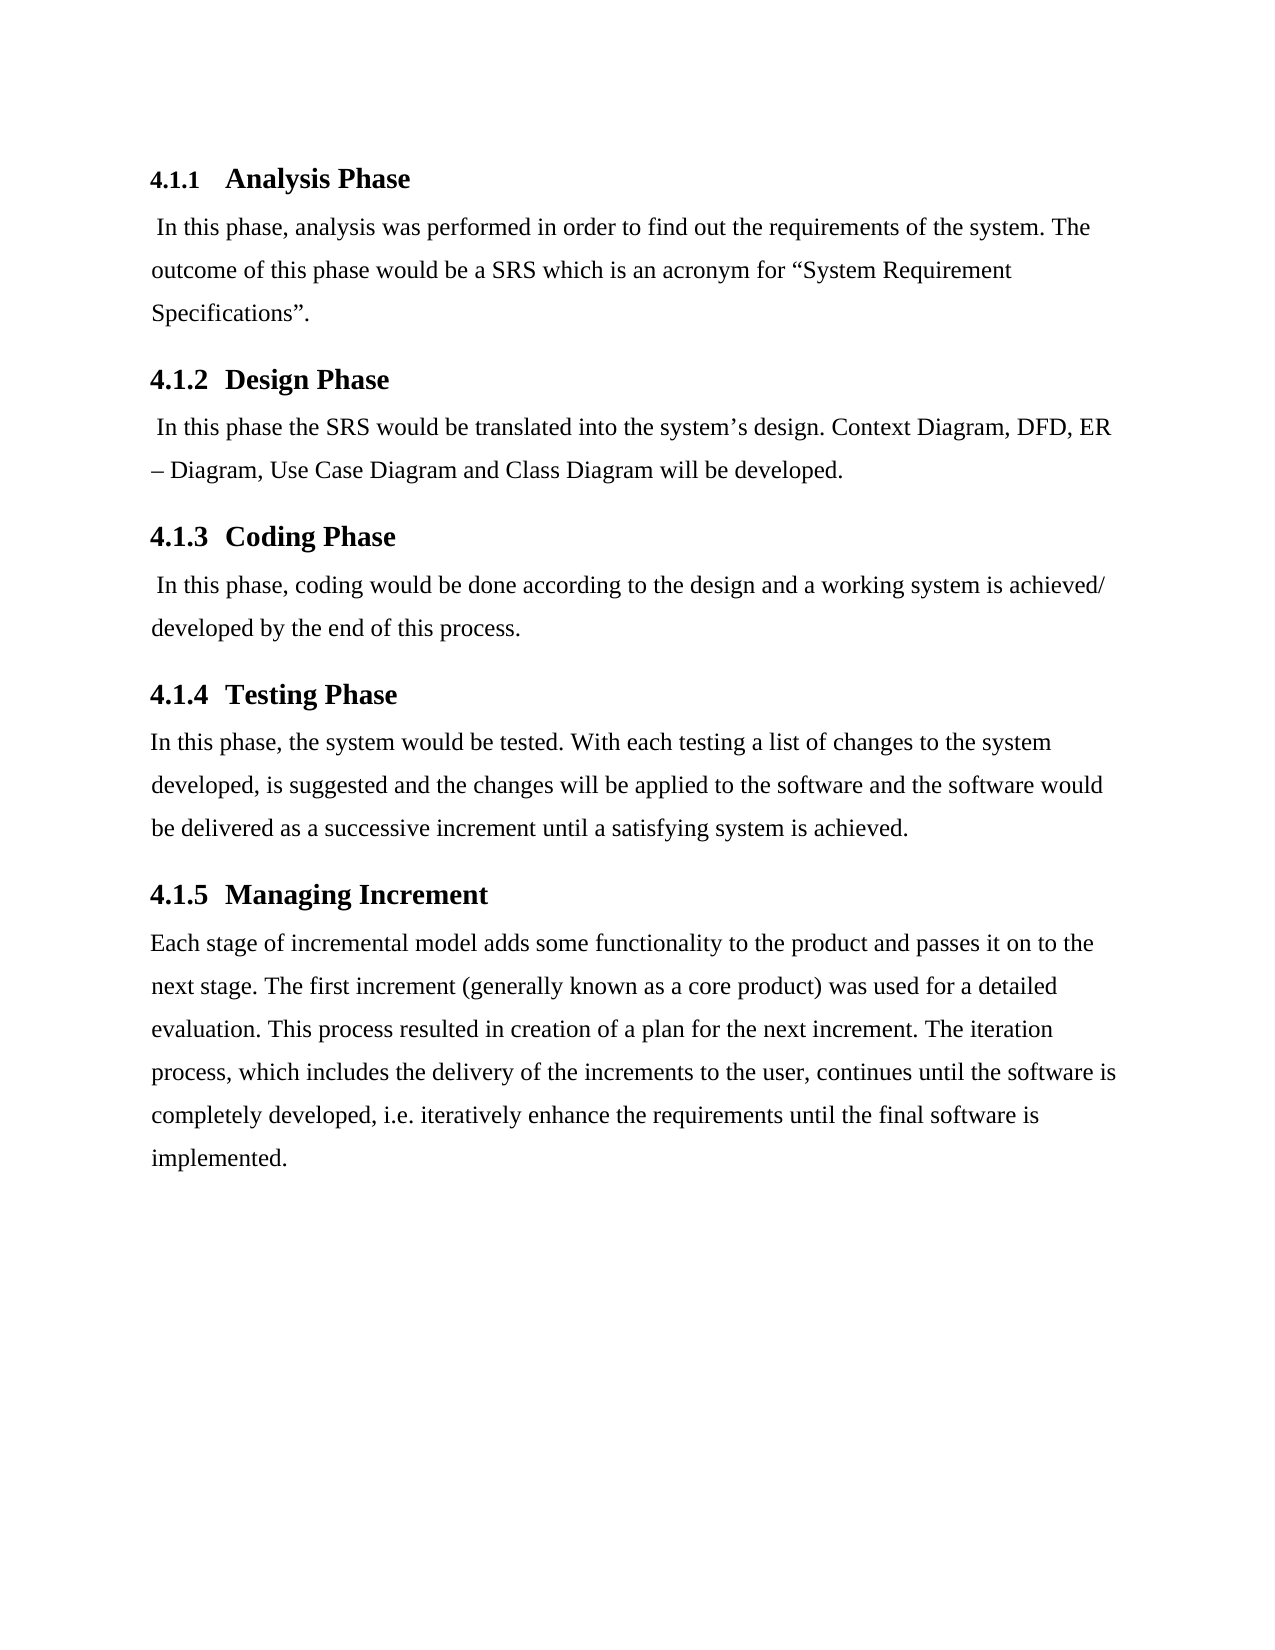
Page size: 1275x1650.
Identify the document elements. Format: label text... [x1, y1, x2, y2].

text In this phase, coding would be done according to the design and a working system is achieved/ developed by the end of this process. [150, 570, 1118, 642]
subtitle Design Phase [150, 362, 1118, 396]
text In this phase, the system would be tested. With each testing a list of changes to the system developed, is suggested and the changes will be applied to the software and the software would be delivered as a successive increment until a satisfying system is achieved. [150, 727, 1118, 842]
subtitle Testing Phase [150, 677, 1118, 710]
text Each stage of incremental model adds some functionality to the product and passes it on to the next stage. The first increment (generally known as a core product) was used for a detailed evaluation. This process resulted in creation of a plan for the next increment. The iteration process, which includes the delivery of the increments to the user, continues until the software is completely developed, i.e. iteratively enhance the requirements until the final software is implemented. [150, 928, 1118, 1172]
subtitle Analysis Phase [150, 161, 1118, 195]
subtitle Coding Phase [150, 519, 1118, 553]
text In this phase the SRS would be translated into the system’s design. Context Diagram, DFD, ER – Diagram, Use Case Diagram and Class Diagram will be developed. [150, 412, 1118, 484]
subtitle Managing Increment [150, 877, 1118, 911]
text In this phase, analysis was performed in order to find out the requirements of the system. The outcome of this phase would be a SRS which is an acronym for “System Requirement Specifications”. [150, 212, 1118, 327]
